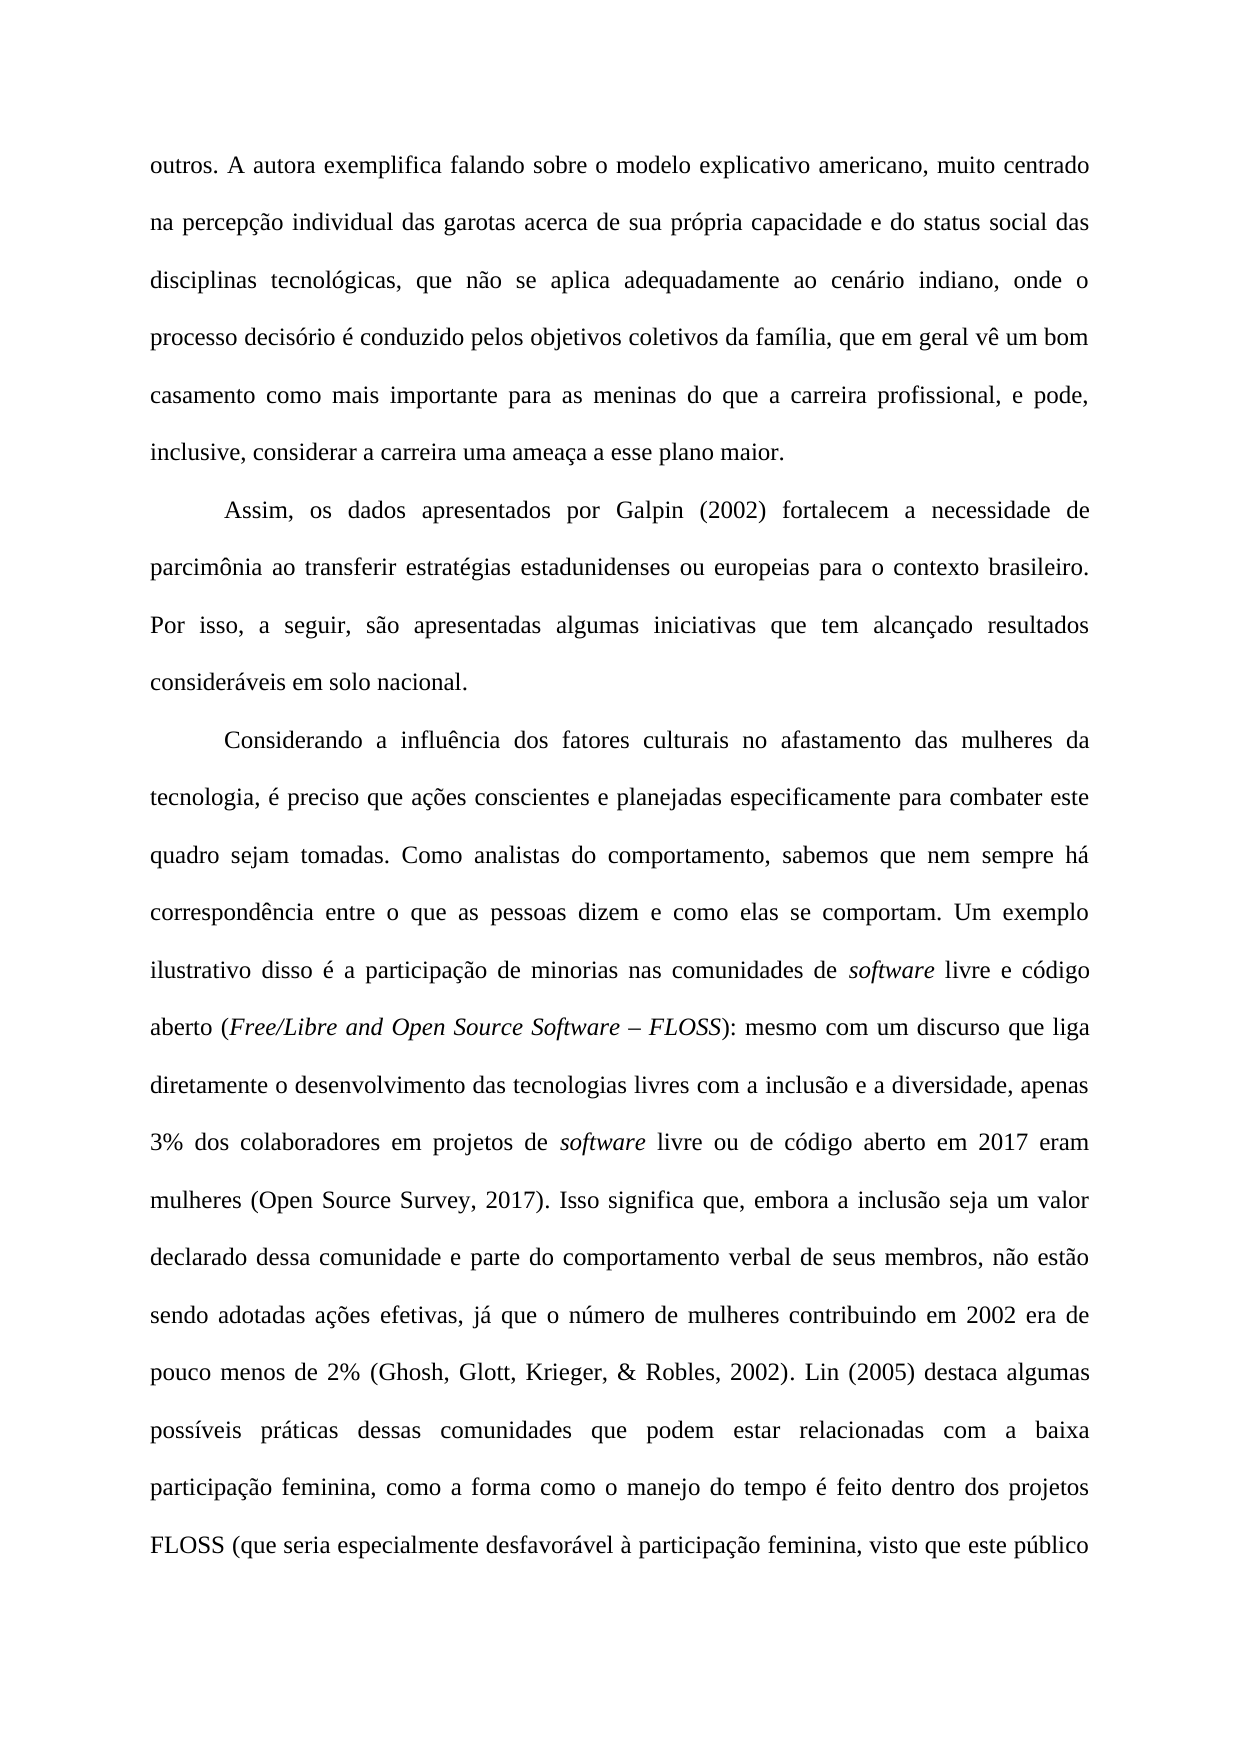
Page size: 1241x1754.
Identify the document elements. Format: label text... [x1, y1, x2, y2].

text Assim, os dados apresentados por Galpin (2002) fortalecem a necessidade de parcimônia ao transferir estratégias estadunidenses ou europeias para o contexto brasileiro. Por isso, a seguir, são apresentadas algumas iniciativas que tem alcançado resultados consideráveis em solo nacional. [150, 495, 1090, 696]
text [150, 725, 1090, 1559]
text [150, 150, 1090, 466]
